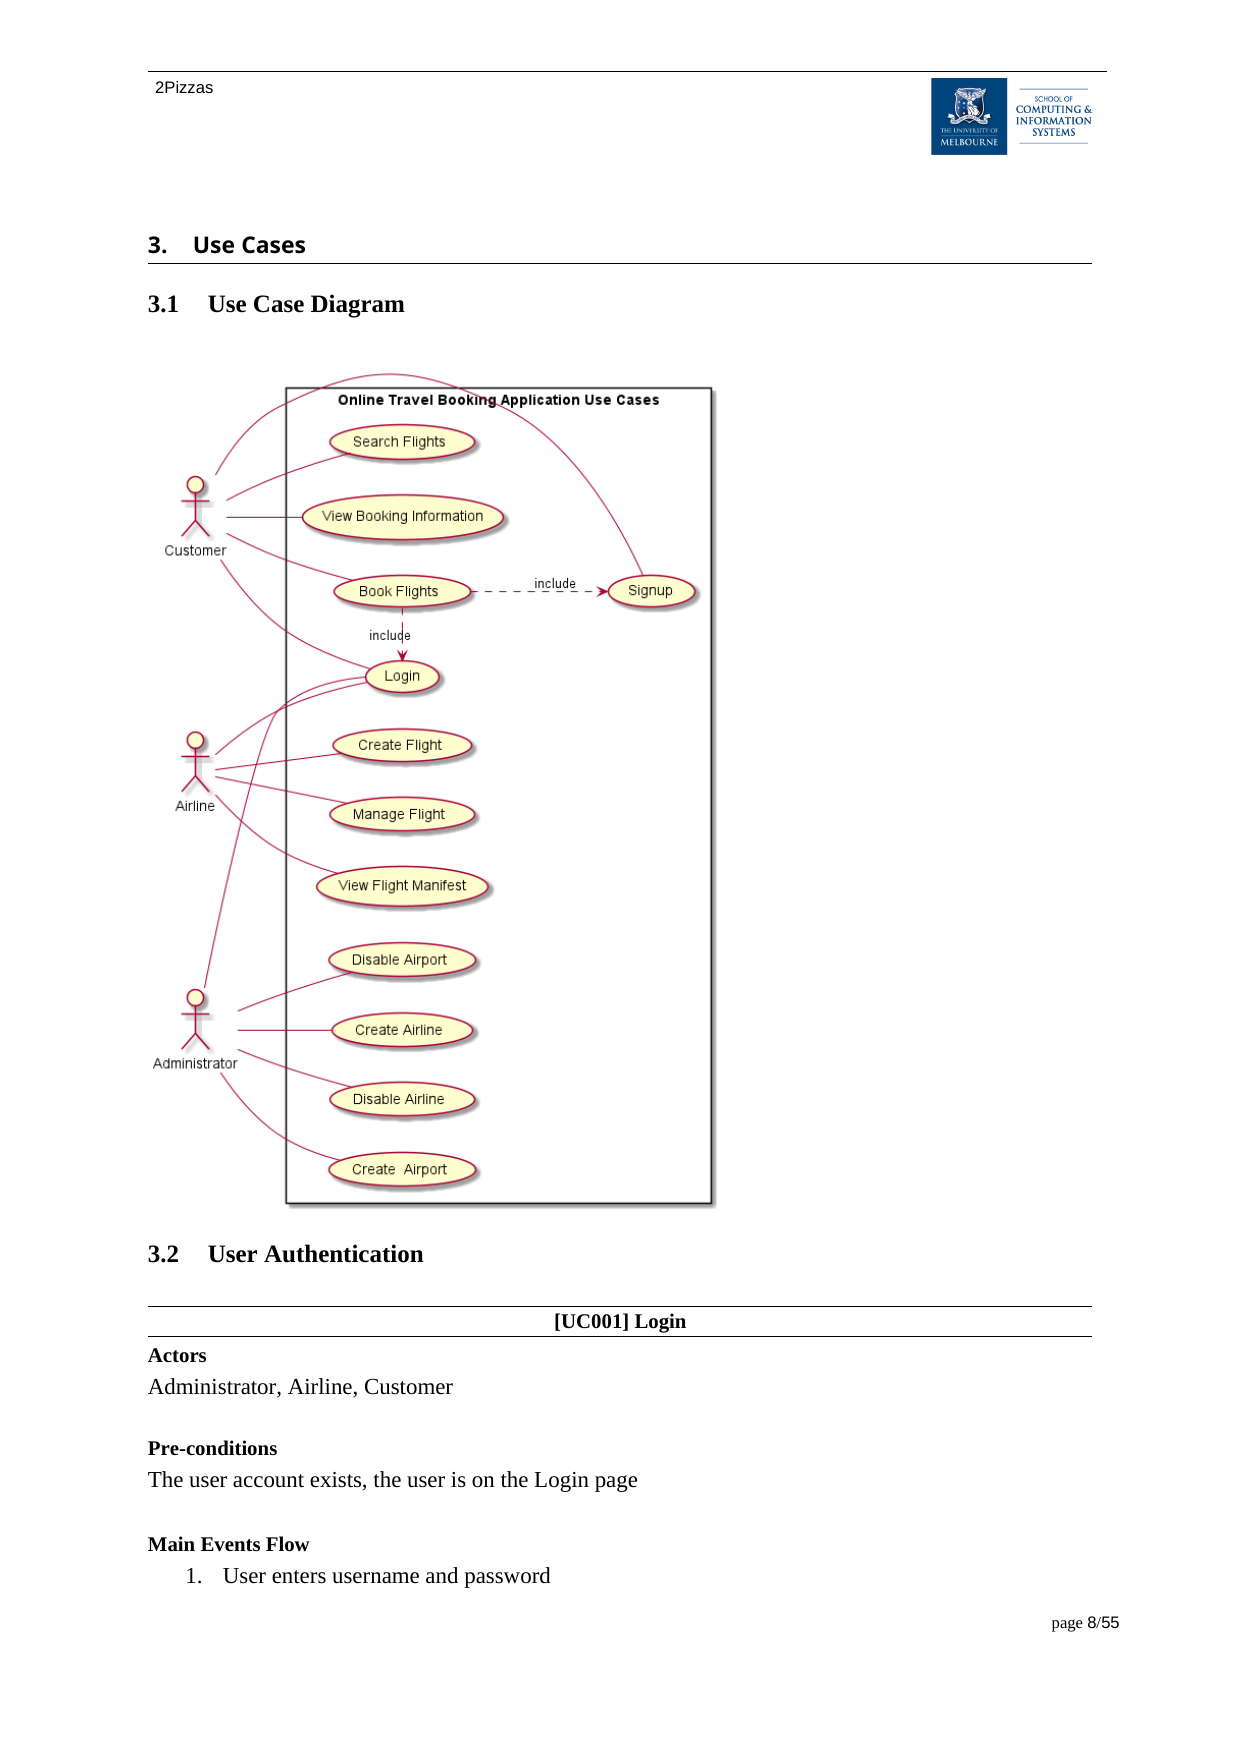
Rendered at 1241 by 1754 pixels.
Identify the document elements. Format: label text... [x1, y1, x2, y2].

text [UC001] Login [148, 1307, 1092, 1336]
subtitle Use Cases [148, 229, 1092, 263]
picture [147, 356, 722, 1214]
text The user account exists, the user is on the Login page [148, 1466, 1092, 1493]
subtitle Use Case Diagram [148, 289, 1092, 317]
text Actors [148, 1343, 1092, 1367]
subtitle User Authentication [148, 1239, 1092, 1267]
text Main Events Flow [148, 1532, 1092, 1556]
picture [931, 78, 1100, 155]
list User enters username and password [185, 1562, 1092, 1588]
text Administrator, Airline, Customer [148, 1373, 1092, 1399]
text Pre-conditions [148, 1436, 1092, 1460]
